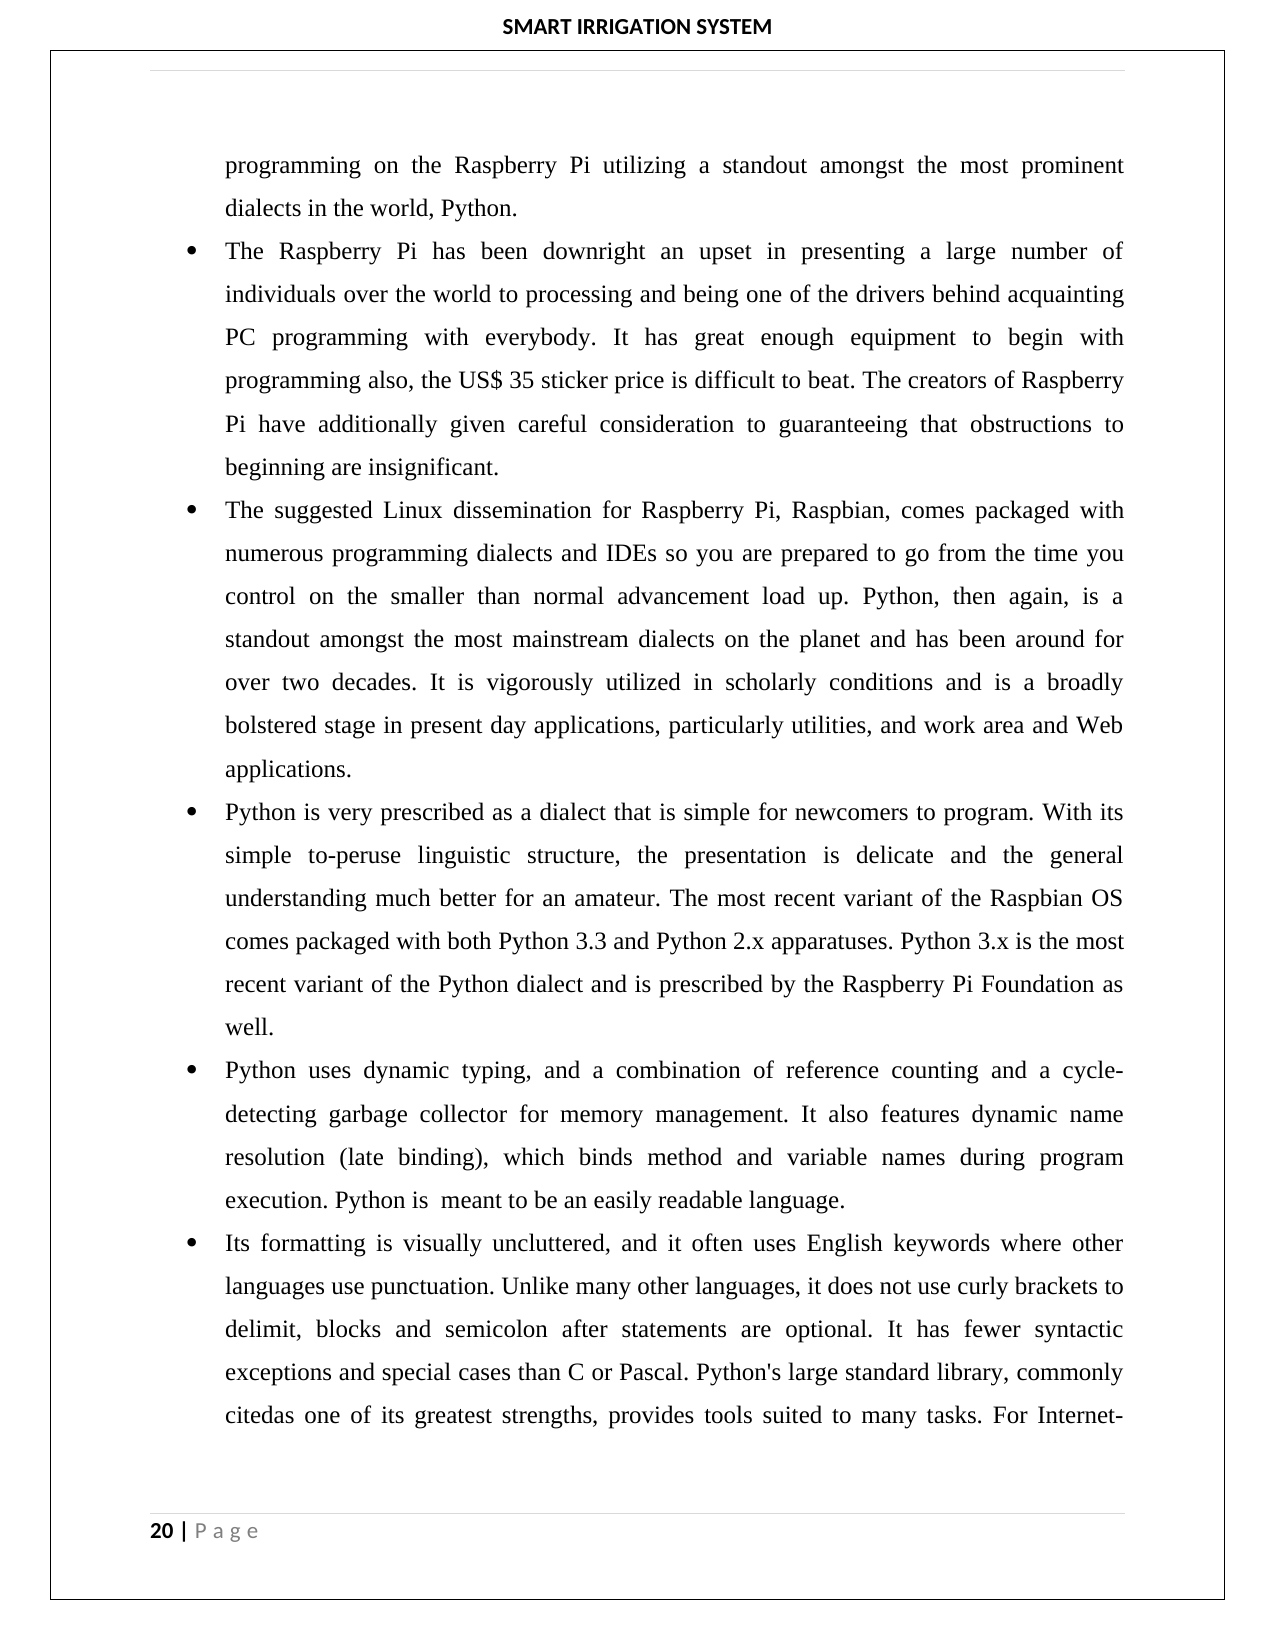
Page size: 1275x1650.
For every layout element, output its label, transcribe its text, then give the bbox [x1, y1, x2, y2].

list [187, 1228, 1125, 1429]
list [187, 150, 1125, 222]
list Python uses dynamic typing, and a combination of reference counting and a cycle-detecting garbage collector for memory management. It also features dynamic name resolution (late binding), which binds method and variable names during program execution. Python is meant to be an easily readable language. [187, 1056, 1125, 1214]
list The Raspberry Pi has been downright an upset in presenting a large number of individuals over the world to processing and being one of the drivers behind acquainting PC programming with everybody. It has great enough equipment to begin with programming also, the US$ 35 sticker price is difficult to beat. The creators of Raspberry Pi have additionally given careful consideration to guaranteeing that obstructions to beginning are insignificant. [187, 236, 1125, 481]
list Python is very prescribed as a dialect that is simple for newcomers to program. With its simple to-peruse linguistic structure, the presentation is delicate and the general understanding much better for an amateur. The most recent variant of the Raspbian OS comes packaged with both Python 3.3 and Python 2.x apparatuses. Python 3.x is the most recent variant of the Python dialect and is prescribed by the Raspberry Pi Foundation as well. [187, 797, 1125, 1041]
list The suggested Linux dissemination for Raspberry Pi, Raspbian, comes packaged with numerous programming dialects and IDEs so you are prepared to go from the time you control on the smaller than normal advancement load up. Python, then again, is a standout amongst the most mainstream dialects on the planet and has been around for over two decades. It is vigorously utilized in scholarly conditions and is a broadly bolstered stage in present day applications, particularly utilities, and work area and Web applications. [187, 495, 1125, 782]
